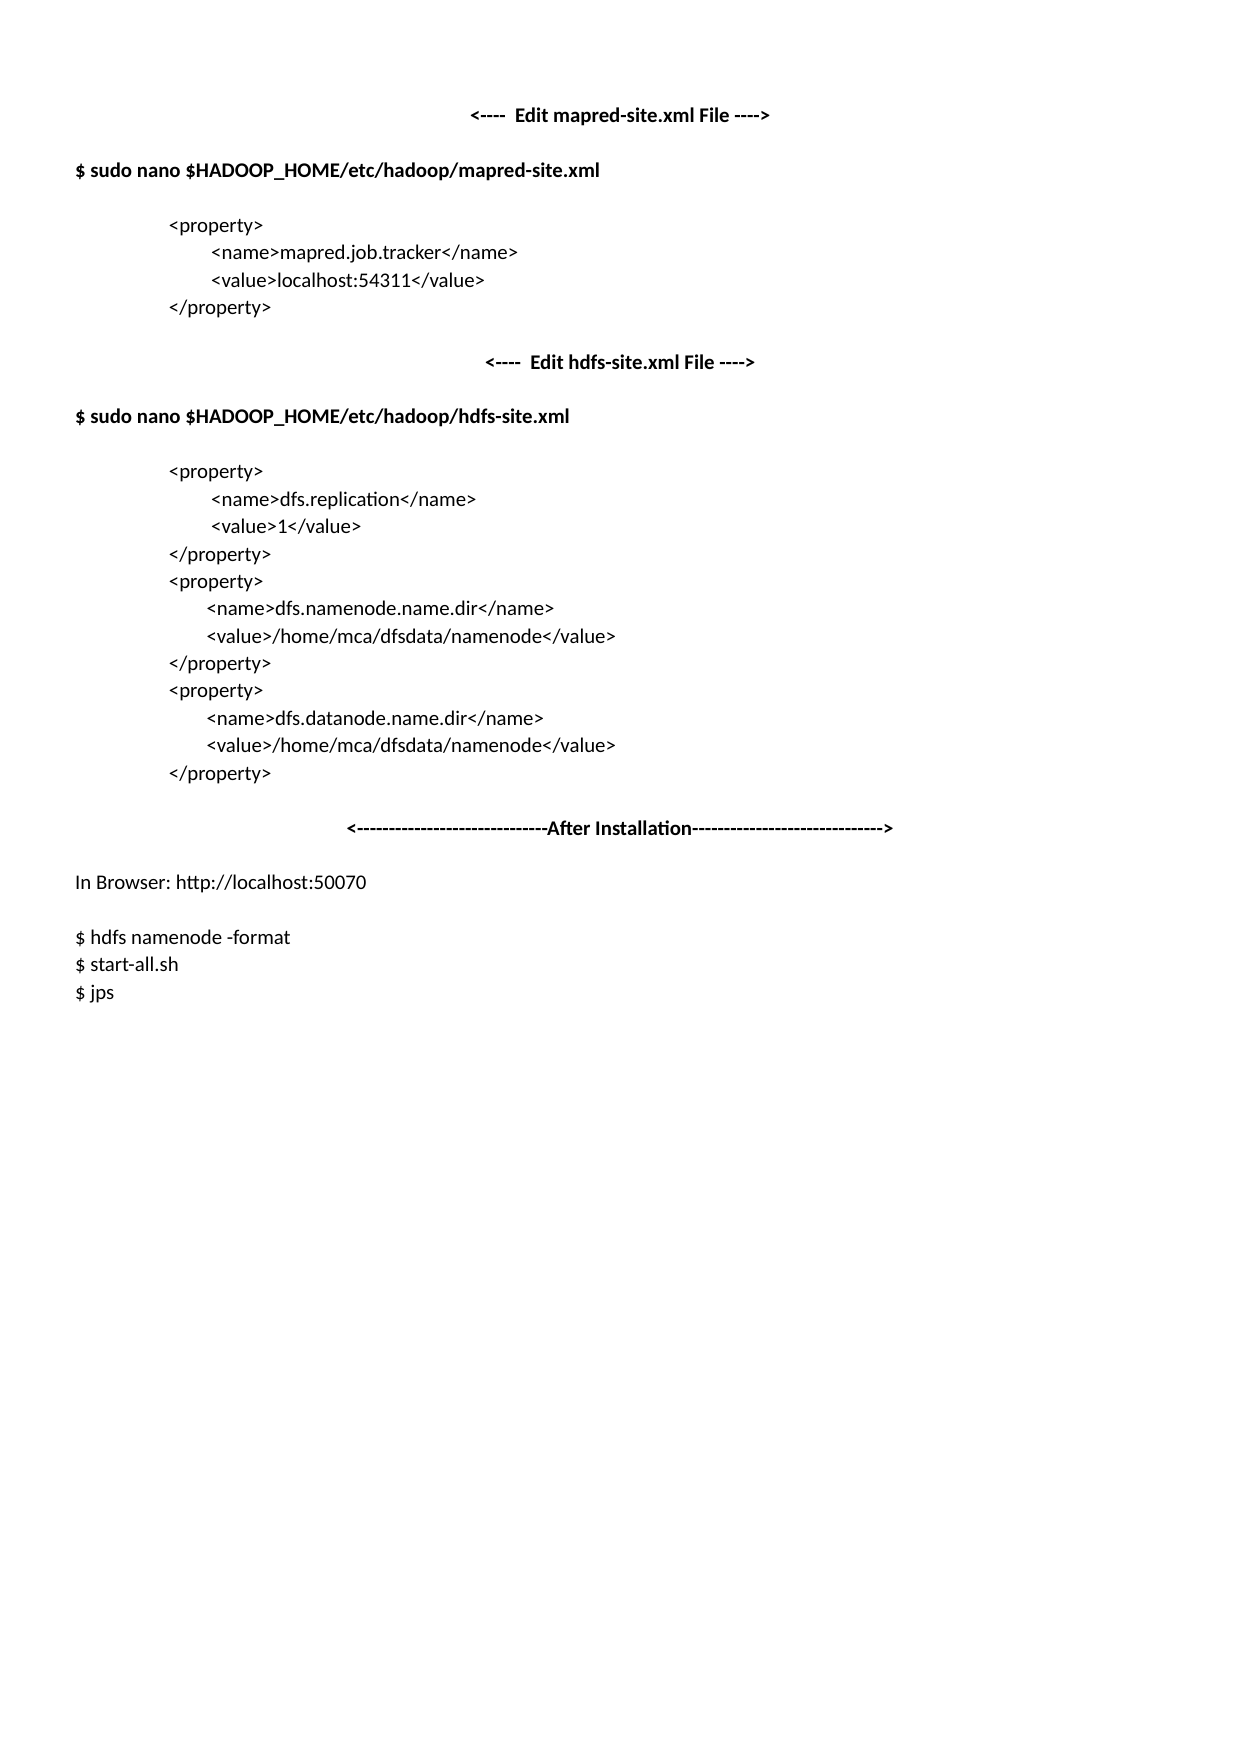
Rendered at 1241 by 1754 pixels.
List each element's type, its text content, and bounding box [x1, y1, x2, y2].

text </property> [150, 760, 1165, 785]
text <property> [150, 212, 1165, 237]
text In Browser: http://localhost:50070 [75, 869, 1165, 895]
text <name>dfs.replication</name> [150, 486, 1165, 511]
text <name>dfs.datanode.name.dir</name> [150, 705, 1165, 731]
text </property> [150, 541, 1165, 566]
text </property> [150, 650, 1165, 676]
text $ hdfs namenode -format [75, 924, 1165, 950]
text <---- Edit hdfs-site.xml File ----> [75, 349, 1165, 374]
text $ sudo nano $HADOOP_HOME/etc/hadoop/mapred-site.xml [75, 157, 1165, 183]
text <value>localhost:54311</value> [150, 267, 1165, 292]
text <property> [150, 568, 1165, 593]
text <name>mapred.job.tracker</name> [150, 239, 1165, 265]
text <name>dfs.namenode.name.dir</name> [150, 596, 1165, 621]
text $ start-all.sh [75, 952, 1165, 977]
text <property> [150, 678, 1165, 703]
text <------------------------------After Installation------------------------------> [75, 815, 1165, 840]
text </property> [150, 294, 1165, 319]
text <value>/home/mca/dfsdata/namenode</value> [150, 732, 1165, 758]
text <property> [150, 458, 1165, 484]
text $ jps [75, 979, 1165, 1004]
text <value>1</value> [150, 513, 1165, 539]
text <---- Edit mapred-site.xml File ----> [75, 102, 1165, 128]
text $ sudo nano $HADOOP_HOME/etc/hadoop/hdfs-site.xml [75, 404, 1165, 429]
text <value>/home/mca/dfsdata/namenode</value> [150, 623, 1165, 648]
